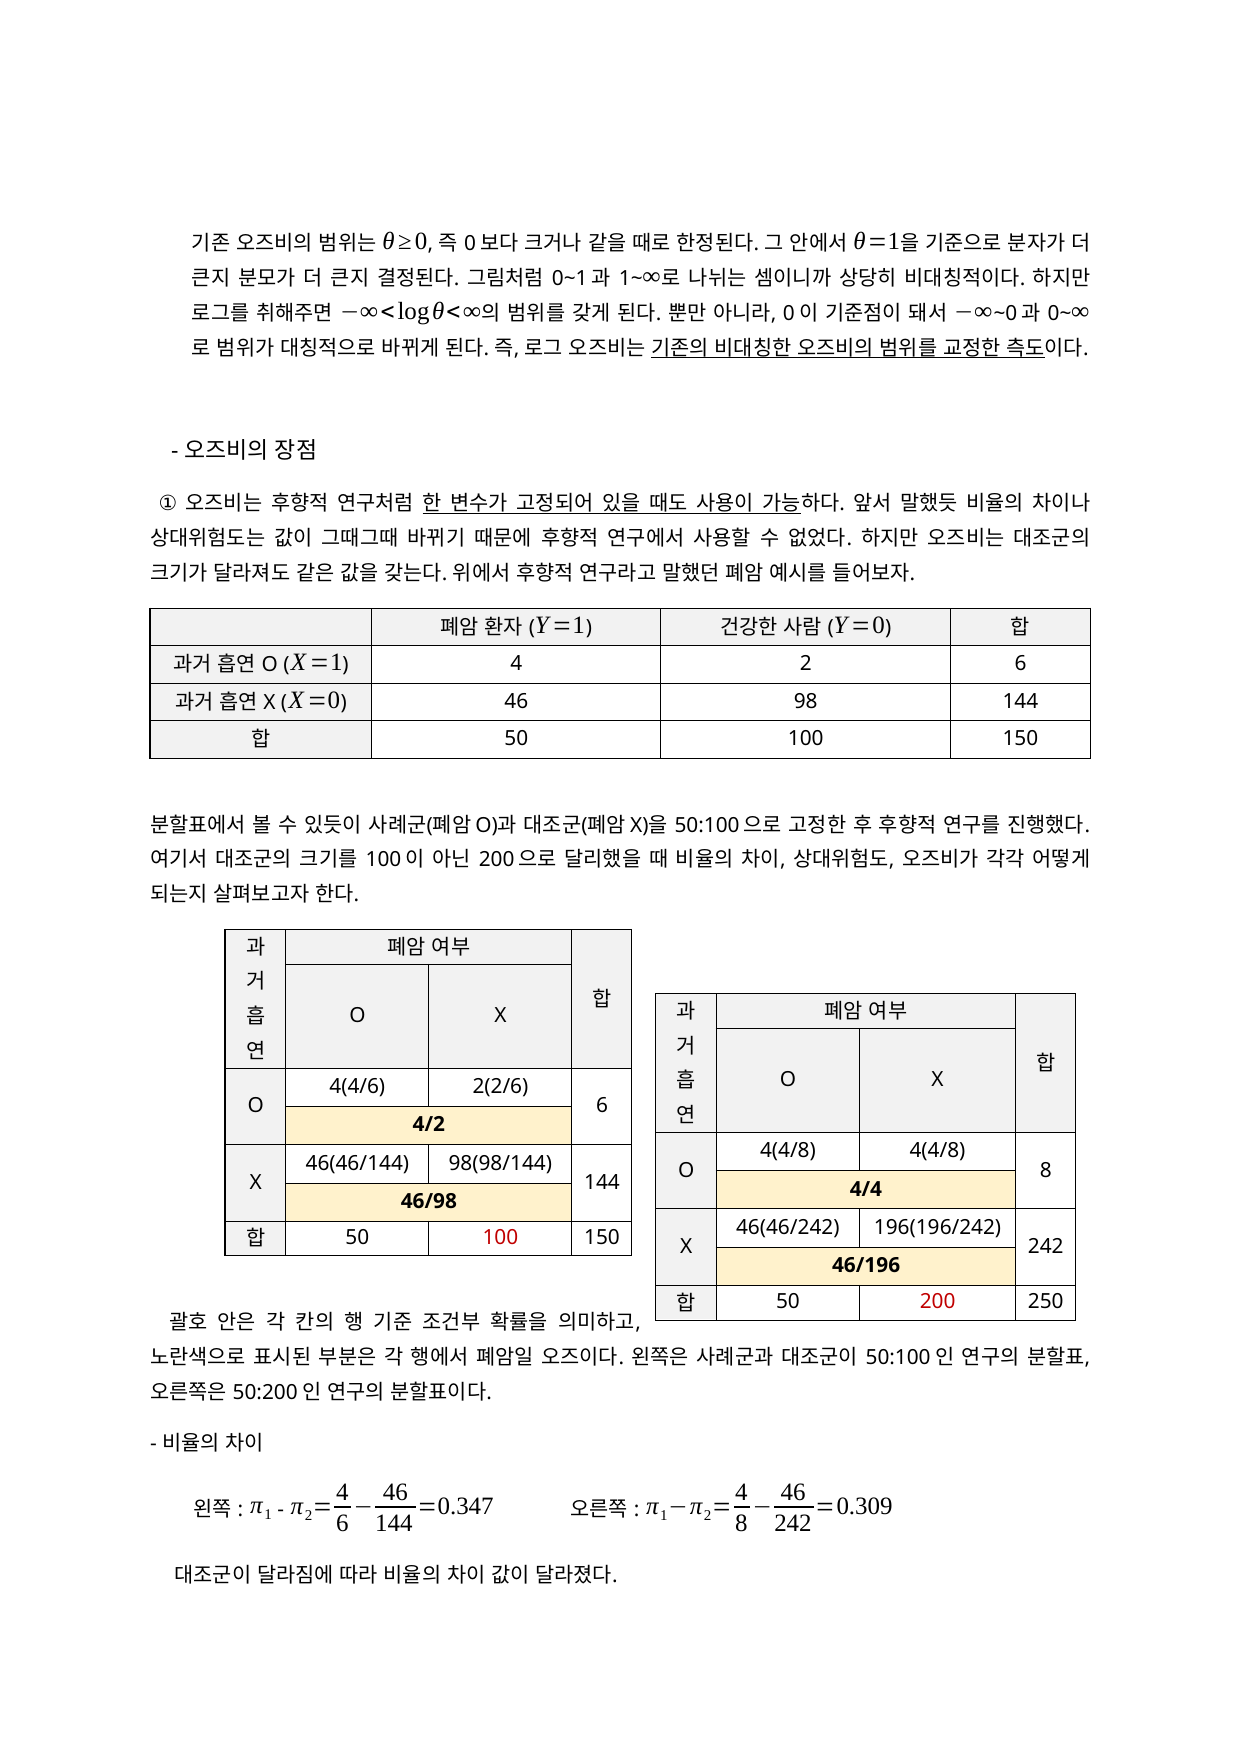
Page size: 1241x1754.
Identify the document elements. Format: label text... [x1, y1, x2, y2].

table_cell 144 [572, 1145, 631, 1221]
text ① 오즈비는 후향적 연구처럼 한 변수가 고정되어 있을 때도 사용이 가능하다. 앞서 말했듯 비율의 차이나 상대위험도는 값이 그때그때 바뀌기 때문에 후향적 연구에서 사용할 수 없었다. 하지만 오즈비는 대조군의 크기가 달라져도 같은 값을 갖는다. 위에서 후향적 연구라고 말했던 폐암 예시를 들어보자. [150, 487, 1090, 586]
table_header 폐암 환자 () [372, 609, 660, 645]
table_cell 4/4 [717, 1171, 1015, 1208]
table_cell 100 [661, 721, 950, 758]
table_cell 4(4/8) [717, 1133, 859, 1170]
table_cell 합 [656, 1286, 716, 1319]
table_cell 4 [372, 646, 660, 683]
table_cell 4(4/6) [286, 1069, 428, 1106]
text 대조군이 달라짐에 따라 비율의 차이 값이 달라졌다. [150, 1558, 1090, 1588]
text 분할표에서 볼 수 있듯이 사례군(폐암O)과 대조군(폐암X)을 50:100으로 고정한 후 후향적 연구를 진행했다. 여기서 대조군의 크기를 100이 아닌 200으로 달리했을 때 비율의 차이, 상대위험도, 오즈비가 각각 어떻게 되는지 살펴보고자 한다. [150, 808, 1090, 908]
table_cell 200 [860, 1286, 1015, 1319]
table_cell 196(196/242) [860, 1209, 1015, 1247]
table_cell O [226, 1069, 285, 1144]
table_cell 46 [372, 684, 660, 720]
table_cell 4(4/8) [860, 1133, 1015, 1170]
table_cell 250 [1016, 1286, 1075, 1319]
table_cell 46(46/144) [286, 1145, 428, 1182]
table_cell 4/2 [286, 1107, 571, 1144]
table_header 과거 흡연 [656, 994, 716, 1132]
table_cell 150 [572, 1222, 631, 1255]
table_cell 2 [661, 646, 950, 683]
table_cell 98(98/144) [429, 1145, 571, 1182]
table_cell 150 [951, 721, 1090, 758]
table_cell 8 [1016, 1133, 1075, 1208]
table_cell 144 [951, 684, 1090, 720]
table_cell 46(46/242) [717, 1209, 859, 1247]
table_header 합 [951, 609, 1090, 645]
table_cell 100 [429, 1222, 571, 1255]
table_cell 합 [151, 721, 371, 758]
table_cell X [656, 1209, 716, 1285]
table_cell 50 [372, 721, 660, 758]
table_cell 과거 흡연 O () [151, 646, 371, 683]
table_header 합 [1016, 994, 1075, 1132]
text - 오즈비의 장점 [150, 432, 1090, 465]
table_cell 46/196 [717, 1248, 1015, 1285]
table_cell 6 [951, 646, 1090, 683]
table_cell 46/98 [286, 1184, 571, 1221]
table_header 건강한 사람 () [661, 609, 950, 645]
table_cell X [226, 1145, 285, 1221]
text 왼쪽 : - 오른쪽 : [150, 1478, 1090, 1537]
table_cell 98 [661, 684, 950, 720]
table_header 합 [572, 930, 631, 1068]
text - 비율의 차이 [150, 1427, 1090, 1457]
table_cell X [429, 965, 571, 1068]
table_cell O [717, 1029, 859, 1132]
table_cell O [656, 1133, 716, 1208]
table_cell X [860, 1029, 1015, 1132]
table_cell 242 [1016, 1209, 1075, 1285]
table_cell 합 [226, 1222, 285, 1255]
table_cell 50 [717, 1286, 859, 1319]
table_header [151, 609, 371, 645]
table_cell 2(2/6) [429, 1069, 571, 1106]
table_header 폐암 여부 [286, 930, 571, 964]
table_cell 50 [286, 1222, 428, 1255]
table_header 과거 흡연 [226, 930, 285, 1068]
table_cell 6 [572, 1069, 631, 1144]
text 기존 오즈비의 범위는 , 즉 0보다 크거나 같을 때로 한정된다. 그 안에서 을 기준으로 분자가 더 큰지 분모가 더 큰지 결정된다. 그림처럼 0~1과 1~로 나뉘는 셈이니까 상당히 비대칭적이다. 하지만 로그를 취해주면 의 범위를 갖게 된다. 뿐만 아니라, 0이 기준점이 돼서 ~0과 0~로 범위가 대칭적으로 바뀌게 된다. 즉, 로그 오즈비는 기존의 비대칭한 오즈비의 범위를 교정한 측도이다. [192, 226, 1090, 361]
text 괄호 안은 각 칸의 행 기준 조건부 확률을 의미하고, 노란색으로 표시된 부분은 각 행에서 폐암일 오즈이다. 왼쪽은 사례군과 대조군이 50:100인 연구의 분할표, 오른쪽은 50:200인 연구의 분할표이다. [150, 1306, 1090, 1406]
table_header 폐암 여부 [717, 994, 1015, 1028]
table_cell O [286, 965, 428, 1068]
table_cell 과거 흡연 X () [151, 684, 371, 720]
